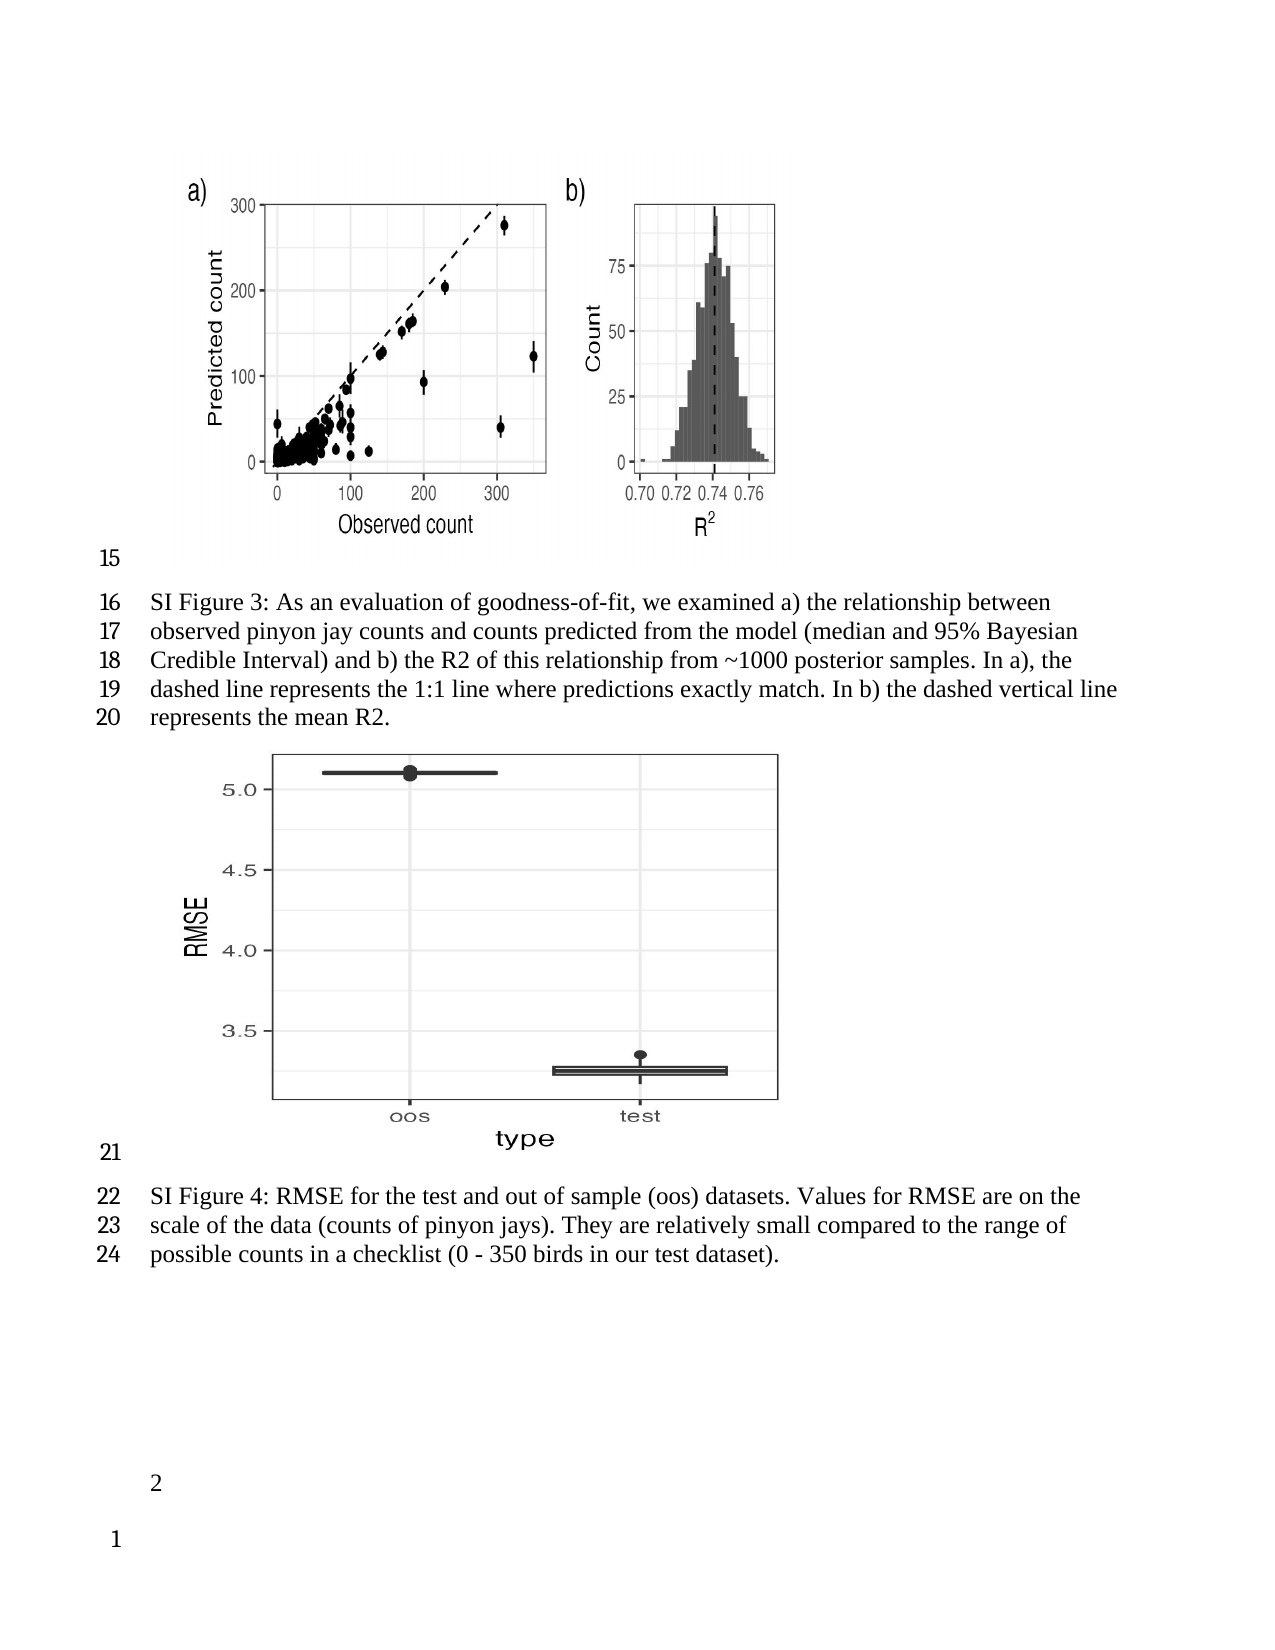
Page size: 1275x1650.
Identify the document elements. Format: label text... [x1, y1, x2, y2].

picture [168, 150, 794, 567]
text SI Figure 4: RMSE for the test and out of sample (oos) datasets. Values for RMSE are on the scale of the data (counts of pinyon jays). They are relatively small compared to the range of possible counts in a checklist (0 - 350 birds in our test dataset). [150, 1181, 1125, 1267]
text SI Figure 3: As an evaluation of goodness-of-fit, we examined a) the relationship between observed pinyon jay counts and counts predicted from the model (median and 95% Bayesian Credible Interval) and b) the R2 of this relationship from ~1000 posterior samples. In a), the dashed line represents the 1:1 line where predictions exactly match. In b) the dashed vertical line represents the mean R2. [150, 587, 1125, 731]
picture [168, 743, 794, 1161]
